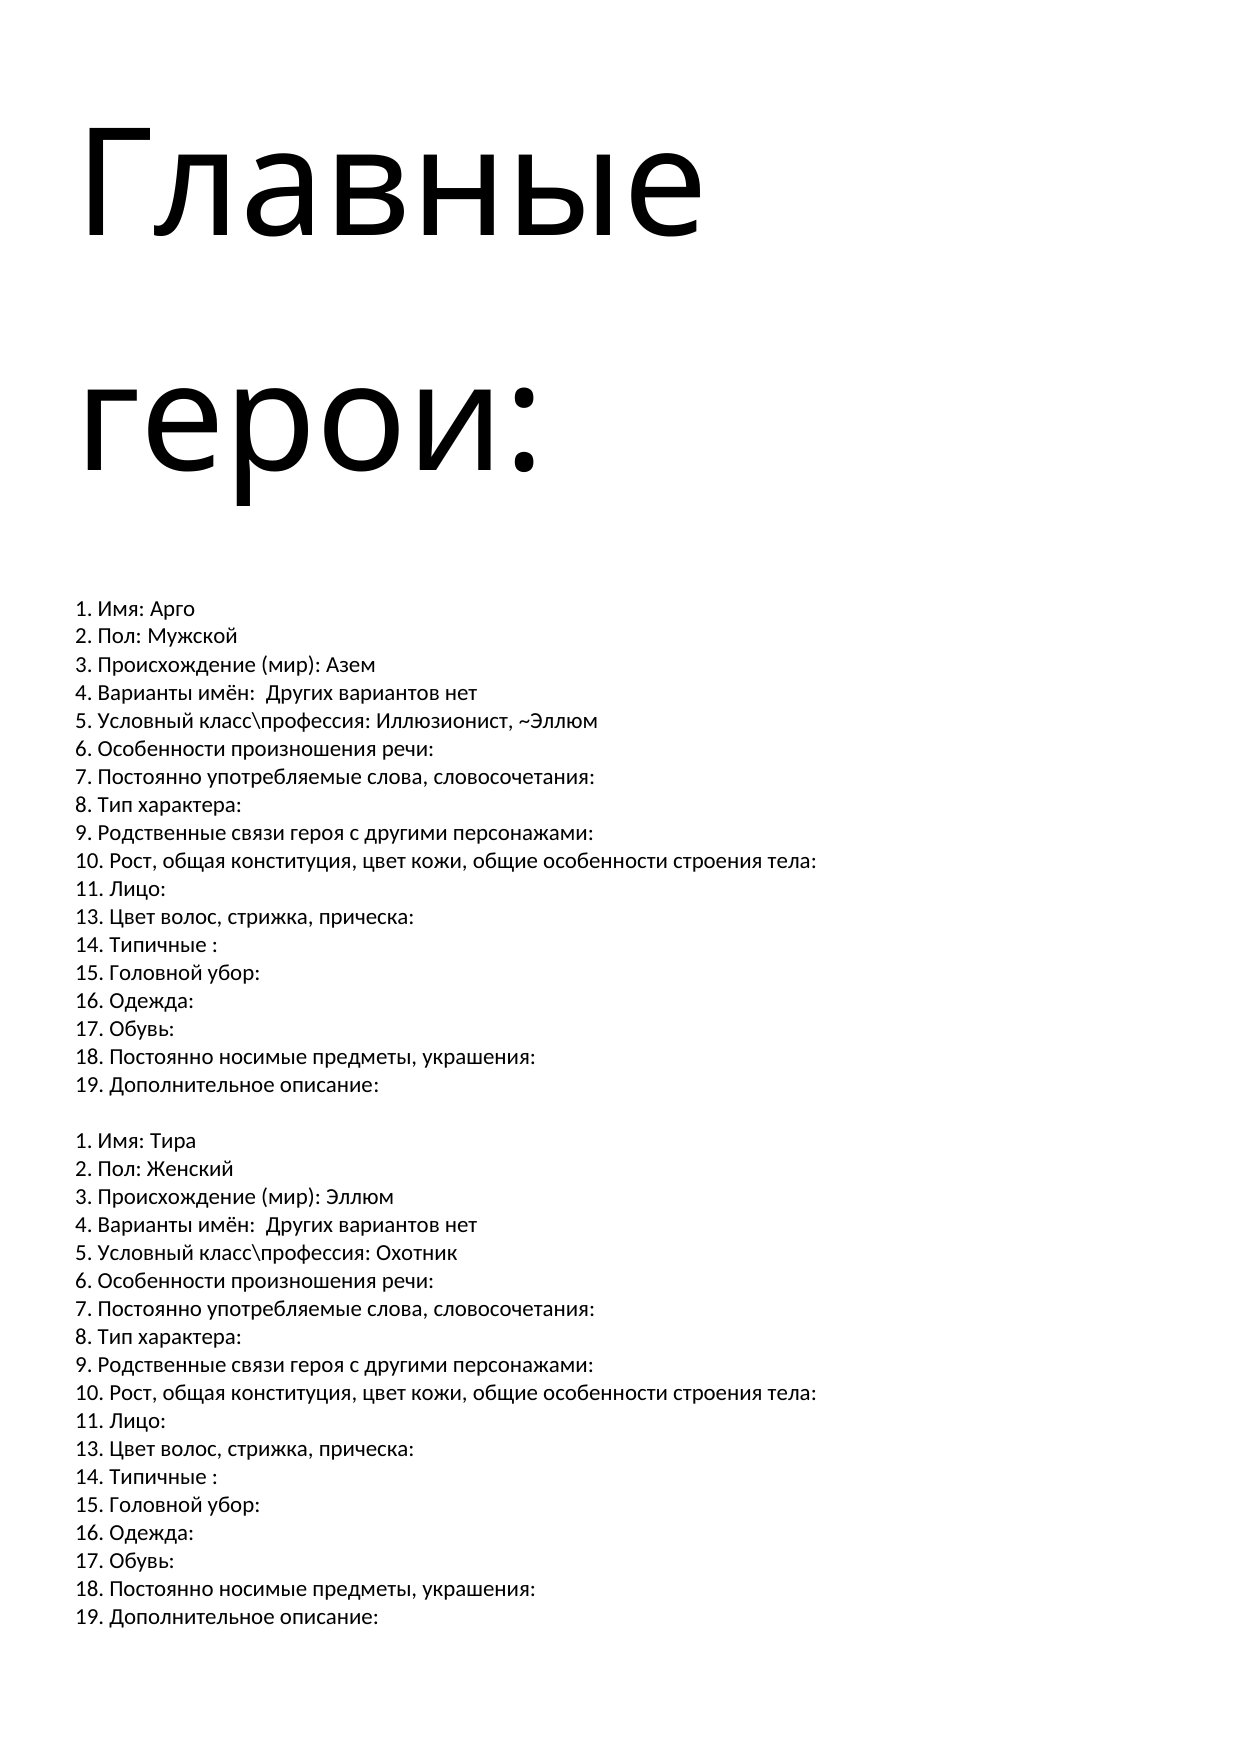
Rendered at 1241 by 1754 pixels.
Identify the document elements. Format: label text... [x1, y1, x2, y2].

text 1. Имя: Тира [75, 1126, 1165, 1154]
text 13. Цвет волос, стрижка, прическа: [75, 1434, 1165, 1462]
text 9. Родственные связи героя с другими персонажами: [75, 1350, 1165, 1378]
text 9. Родственные связи героя с другими персонажами: [75, 818, 1165, 846]
text 19. Дополнительное описание: [75, 1602, 1165, 1630]
text 11. Лицо: [75, 874, 1165, 902]
text 6. Особенности произношения речи: [75, 734, 1165, 762]
text 18. Постоянно носимые предметы, украшения: [75, 1574, 1165, 1602]
text 2. Пол: Женский [75, 1154, 1165, 1182]
text 4. Варианты имён: Других вариантов нет [75, 678, 1165, 706]
text 8. Тип характера: [75, 790, 1165, 818]
text 15. Головной убор: [75, 1490, 1165, 1518]
text 5. Условный класс\профессия: Иллюзионист, ~Эллюм [75, 706, 1165, 734]
text 8. Тип характера: [75, 1322, 1165, 1350]
text 16. Одежда: [75, 1518, 1165, 1546]
text 3. Происхождение (мир): Эллюм [75, 1182, 1165, 1210]
text 7. Постоянно употребляемые слова, словосочетания: [75, 762, 1165, 790]
text 16. Одежда: [75, 986, 1165, 1014]
text Главные герои: [75, 75, 1165, 514]
text 5. Условный класс\профессия: Охотник [75, 1238, 1165, 1266]
text 6. Особенности произношения речи: [75, 1266, 1165, 1294]
text 10. Рост, общая конституция, цвет кожи, общие особенности строения тела: [75, 846, 1165, 874]
text 11. Лицо: [75, 1406, 1165, 1434]
text 10. Рост, общая конституция, цвет кожи, общие особенности строения тела: [75, 1378, 1165, 1406]
text 18. Постоянно носимые предметы, украшения: [75, 1042, 1165, 1070]
text 7. Постоянно употребляемые слова, словосочетания: [75, 1294, 1165, 1322]
text 17. Обувь: [75, 1546, 1165, 1574]
text 19. Дополнительное описание: [75, 1070, 1165, 1098]
text 14. Типичные : [75, 930, 1165, 958]
text 3. Происхождение (мир): Азем [75, 650, 1165, 678]
text 14. Типичные : [75, 1462, 1165, 1490]
text 2. Пол: Мужской [75, 622, 1165, 650]
text 13. Цвет волос, стрижка, прическа: [75, 902, 1165, 930]
text 17. Обувь: [75, 1014, 1165, 1042]
text 4. Варианты имён: Других вариантов нет [75, 1210, 1165, 1238]
text 15. Головной убор: [75, 958, 1165, 986]
text 1. Имя: Арго [75, 594, 1165, 622]
